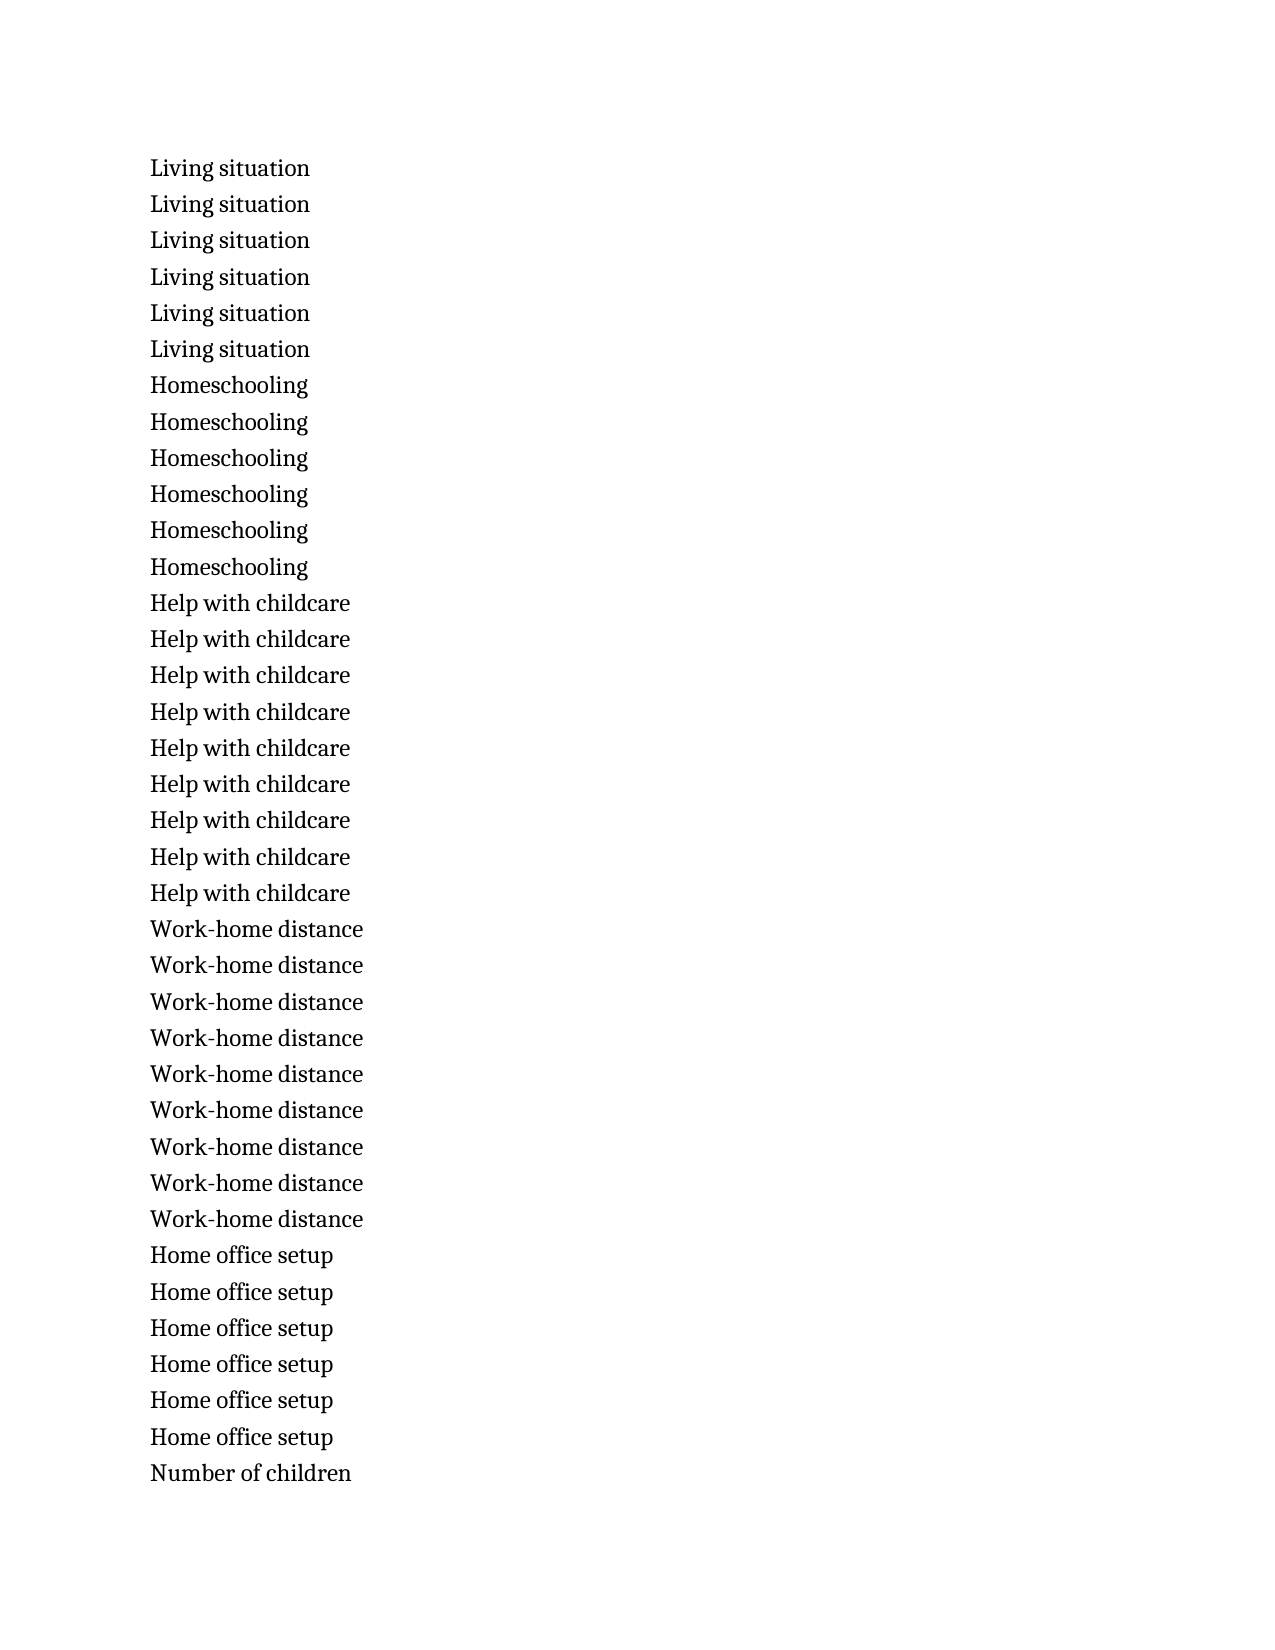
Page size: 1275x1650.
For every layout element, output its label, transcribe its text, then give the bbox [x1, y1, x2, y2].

table_cell Work-home distance [139, 1056, 1275, 1092]
table_cell Home office setup [139, 1274, 1275, 1310]
table_cell Work-home distance [139, 911, 1275, 947]
table_cell Homeschooling [139, 549, 1275, 585]
table_cell Living situation [139, 150, 1275, 186]
table_cell Home office setup [139, 1383, 1275, 1419]
table_cell Help with childcare [139, 839, 1275, 875]
table_cell Living situation [139, 295, 1275, 331]
table_cell Help with childcare [139, 730, 1275, 766]
table_cell Home office setup [139, 1238, 1275, 1274]
table_cell Help with childcare [139, 803, 1275, 839]
table_cell Living situation [139, 186, 1275, 222]
table_cell Help with childcare [139, 585, 1275, 621]
table_cell Number of children [139, 1455, 1275, 1491]
table_cell Help with childcare [139, 766, 1275, 802]
table_cell Homeschooling [139, 440, 1275, 476]
table_cell Homeschooling [139, 513, 1275, 549]
table_cell Help with childcare [139, 875, 1275, 911]
table_cell Help with childcare [139, 658, 1275, 694]
table_cell Home office setup [139, 1310, 1275, 1346]
table_cell Homeschooling [139, 404, 1275, 440]
table_cell Living situation [139, 259, 1275, 295]
table_cell Living situation [139, 331, 1275, 367]
table_cell Work-home distance [139, 1093, 1275, 1129]
table_cell Work-home distance [139, 1129, 1275, 1165]
table_cell Help with childcare [139, 621, 1275, 657]
table_cell Homeschooling [139, 368, 1275, 404]
table_cell Work-home distance [139, 984, 1275, 1020]
table_cell Homeschooling [139, 476, 1275, 512]
table_cell Living situation [139, 223, 1275, 259]
table_cell Work-home distance [139, 1165, 1275, 1201]
table_cell Home office setup [139, 1419, 1275, 1455]
table_cell Help with childcare [139, 694, 1275, 730]
table_cell Work-home distance [139, 1201, 1275, 1237]
table_cell Home office setup [139, 1346, 1275, 1382]
table_cell Work-home distance [139, 948, 1275, 984]
table_cell Work-home distance [139, 1020, 1275, 1056]
